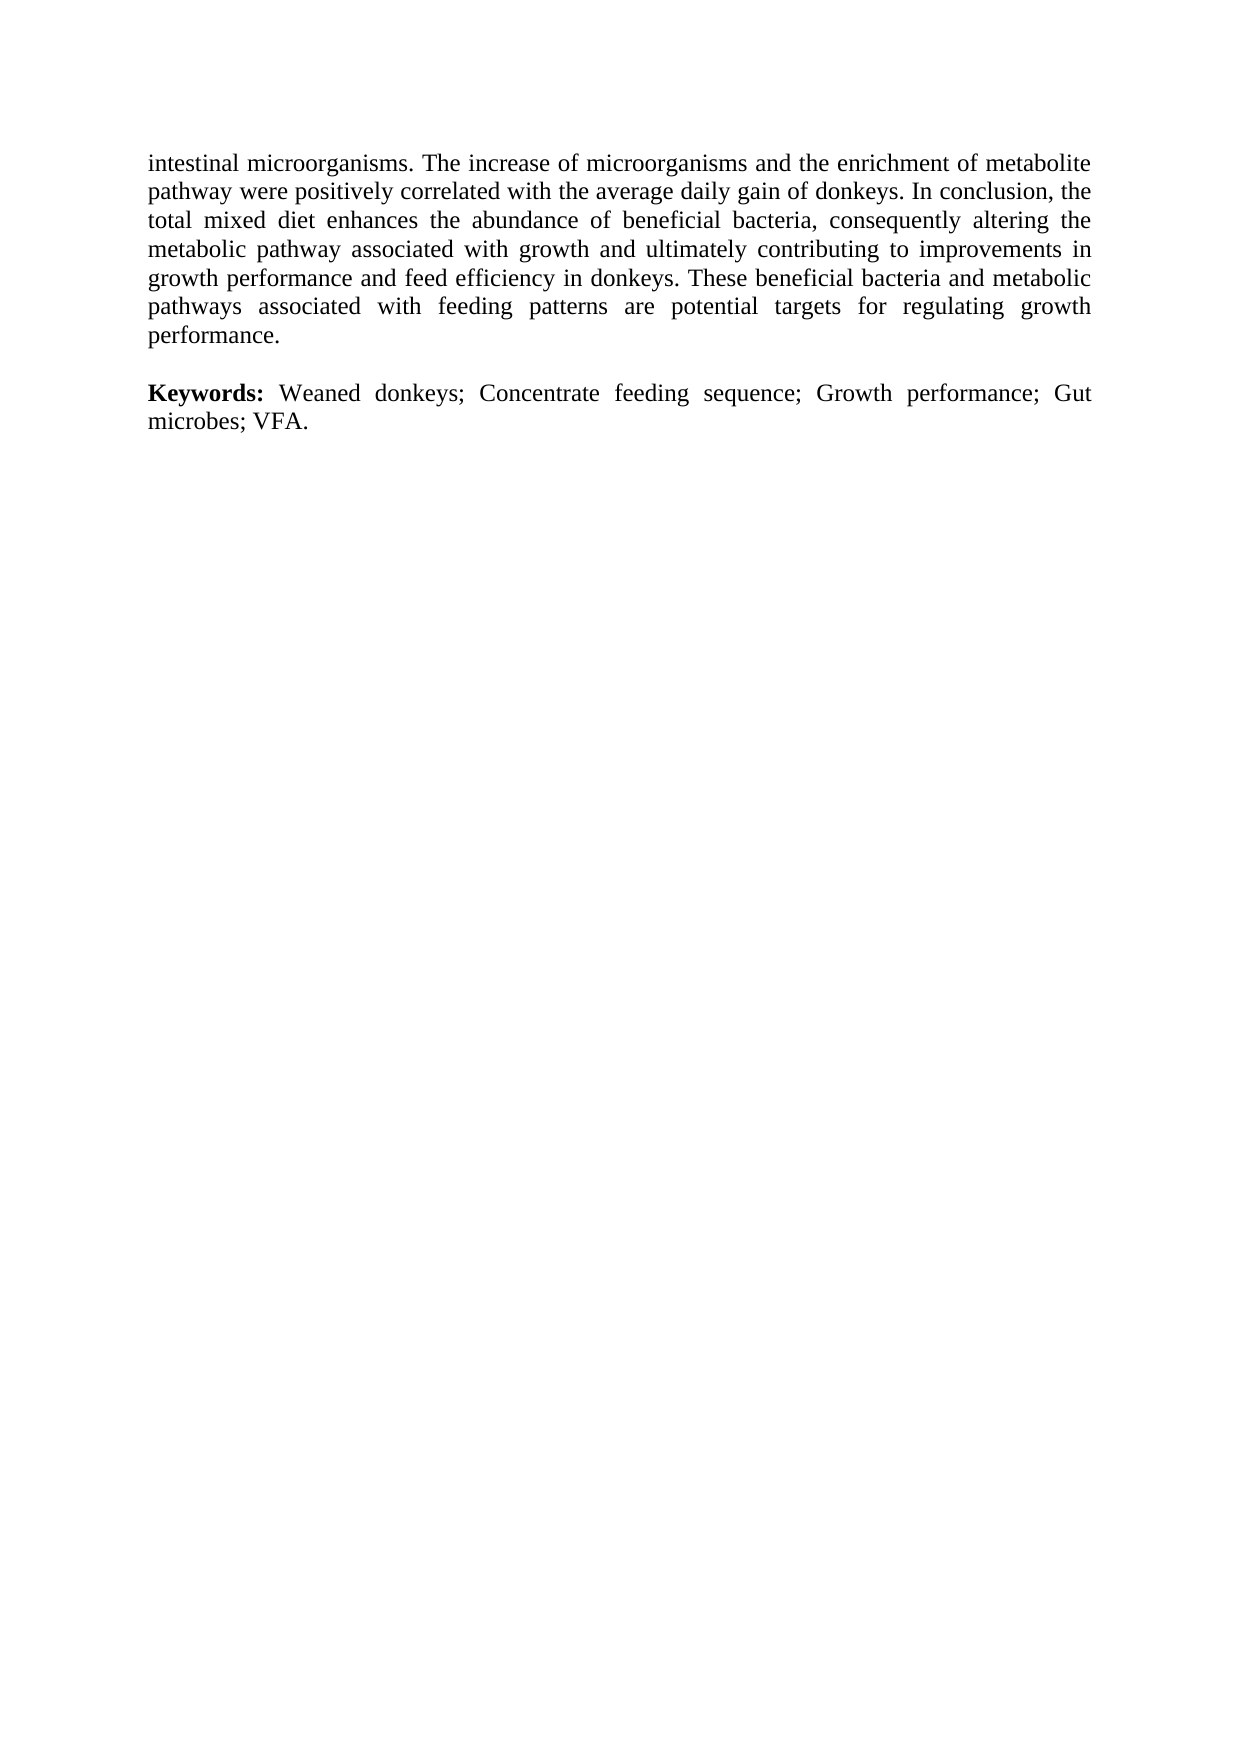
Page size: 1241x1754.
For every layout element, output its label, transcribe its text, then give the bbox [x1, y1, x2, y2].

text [148, 148, 1092, 349]
text Keywords: Weaned donkeys; Concentrate feeding sequence; Growth performance; Gut microbes; VFA. [148, 378, 1092, 435]
